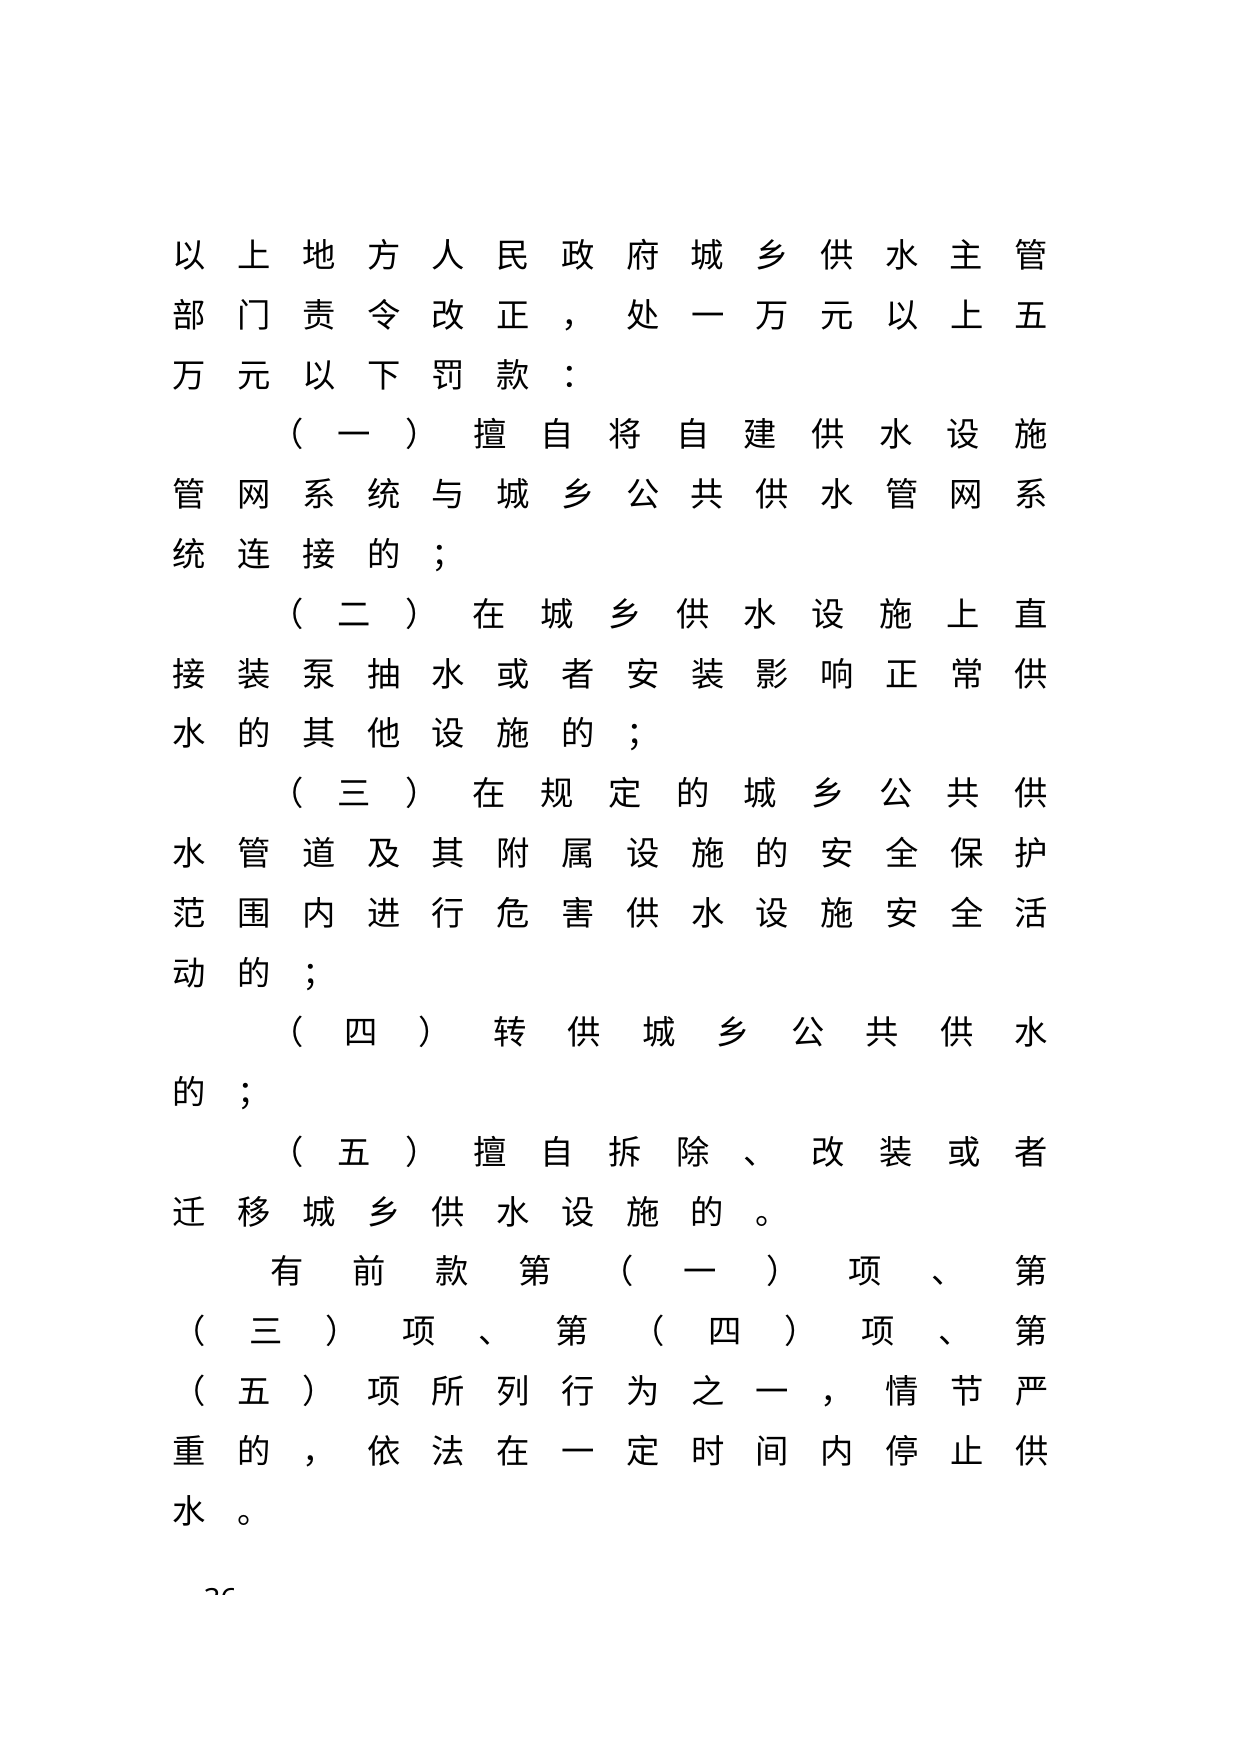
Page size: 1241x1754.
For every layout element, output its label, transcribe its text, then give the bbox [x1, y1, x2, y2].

text （一）擅自将自建供水设施管网系统与城乡公共供水管网系统连接的； [172, 402, 1079, 582]
text （五）擅自拆除、改装或者迁移城乡供水设施的。 [172, 1120, 1079, 1239]
text 有前款第（一）项、第（三）项、第（四）项、第（五）项所列行为之一，情节严重的，依法在一定时间内停止供水。 [172, 1239, 1079, 1538]
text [172, 223, 1079, 402]
text （三）在规定的城乡公共供水管道及其附属设施的安全保护范围内进行危害供水设施安全活动的； [172, 761, 1079, 1000]
text （四）转供城乡公共供水的； [172, 1000, 1079, 1120]
text （二）在城乡供水设施上直接装泵抽水或者安装影响正常供水的其他设施的； [172, 582, 1079, 761]
